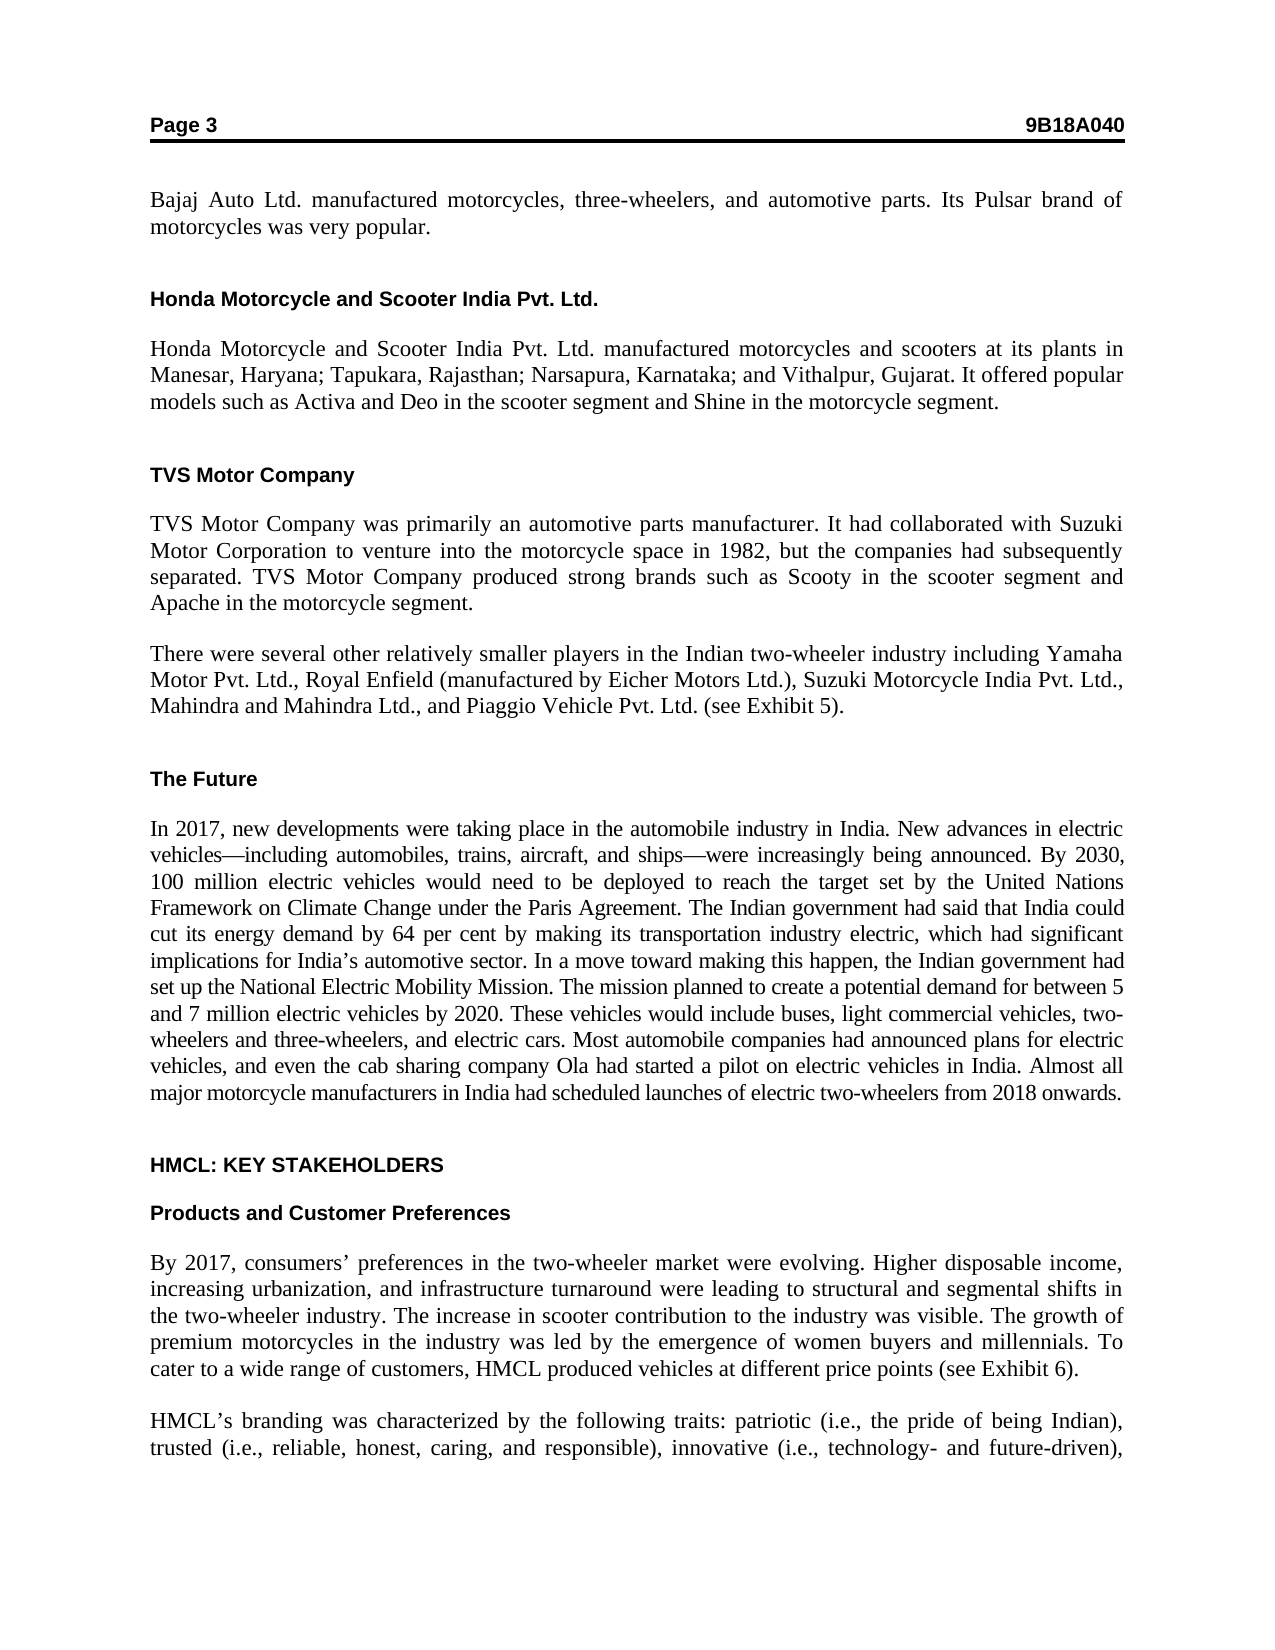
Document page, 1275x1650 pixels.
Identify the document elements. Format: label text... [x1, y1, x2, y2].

text Honda Motorcycle and Scooter India Pvt. Ltd. [150, 287, 1125, 311]
text Honda Motorcycle and Scooter India Pvt. Ltd. manufactured motorcycles and scooters at its plants in Manesar, Haryana; Tapukara, Rajasthan; Narsapura, Karnataka; and Vithalpur, Gujarat. It offered popular models such as Activa and Deo in the scooter segment and Shine in the motorcycle segment. [150, 335, 1125, 414]
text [150, 1407, 1125, 1460]
text TVS Motor Company was primarily an automotive parts manufacturer. It had collaborated with Suzuki Motor Corporation to venture into the motorcycle space in 1982, but the companies had subsequently separated. TVS Motor Company produced strong brands such as Scooty in the scooter segment and Apache in the motorcycle segment. [150, 510, 1125, 616]
text The Future [150, 767, 1125, 791]
text In 2017, new developments were taking place in the automobile industry in India. New advances in electric vehicles—including automobiles, trains, aircraft, and ships—were increasingly being announced. By 2030, 100 million electric vehicles would need to be deployed to reach the target set by the United Nations Framework on Climate Change under the Paris Agreement. The Indian government had said that India could cut its energy demand by 64 per cent by making its transportation industry electric, which had significant implications for India’s automotive sector. In a move toward making this happen, the Indian government had set up the National Electric Mobility Mission. The mission planned to create a potential demand for between 5 and 7 million electric vehicles by 2020. These vehicles would include buses, light commercial vehicles, two-wheelers and three-wheelers, and electric cars. Most automobile companies had announced plans for electric vehicles, and even the cab sharing company Ola had started a pilot on electric vehicles in India. Almost all major motorcycle manufacturers in India had scheduled launches of electric two-wheelers from 2018 onwards. [150, 815, 1125, 1105]
text HMCL: KEY STAKEHOLDERS [150, 1153, 1125, 1177]
text TVS Motor Company [150, 462, 1125, 486]
text Products and Customer Preferences [150, 1201, 1125, 1225]
text By 2017, consumers’ preferences in the two-wheeler market were evolving. Higher disposable income, increasing urbanization, and infrastructure turnaround were leading to structural and segmental shifts in the two-wheeler industry. The increase in scooter contribution to the industry was visible. The growth of premium motorcycles in the industry was led by the emergence of women buyers and millennials. To cater to a wide range of customers, HMCL produced vehicles at different price points (see Exhibit 6). [150, 1249, 1125, 1381]
text There were several other relatively smaller players in the Indian two-wheeler industry including Yamaha Motor Pvt. Ltd., Royal Enfield (manufactured by Eicher Motors Ltd.), Suzuki Motorcycle India Pvt. Ltd., Mahindra and Mahindra Ltd., and Piaggio Vehicle Pvt. Ltd. (see Exhibit 5). [150, 640, 1125, 719]
text Bajaj Auto Ltd. manufactured motorcycles, three-wheelers, and automotive parts. Its Pulsar brand of motorcycles was very popular. [150, 186, 1125, 239]
